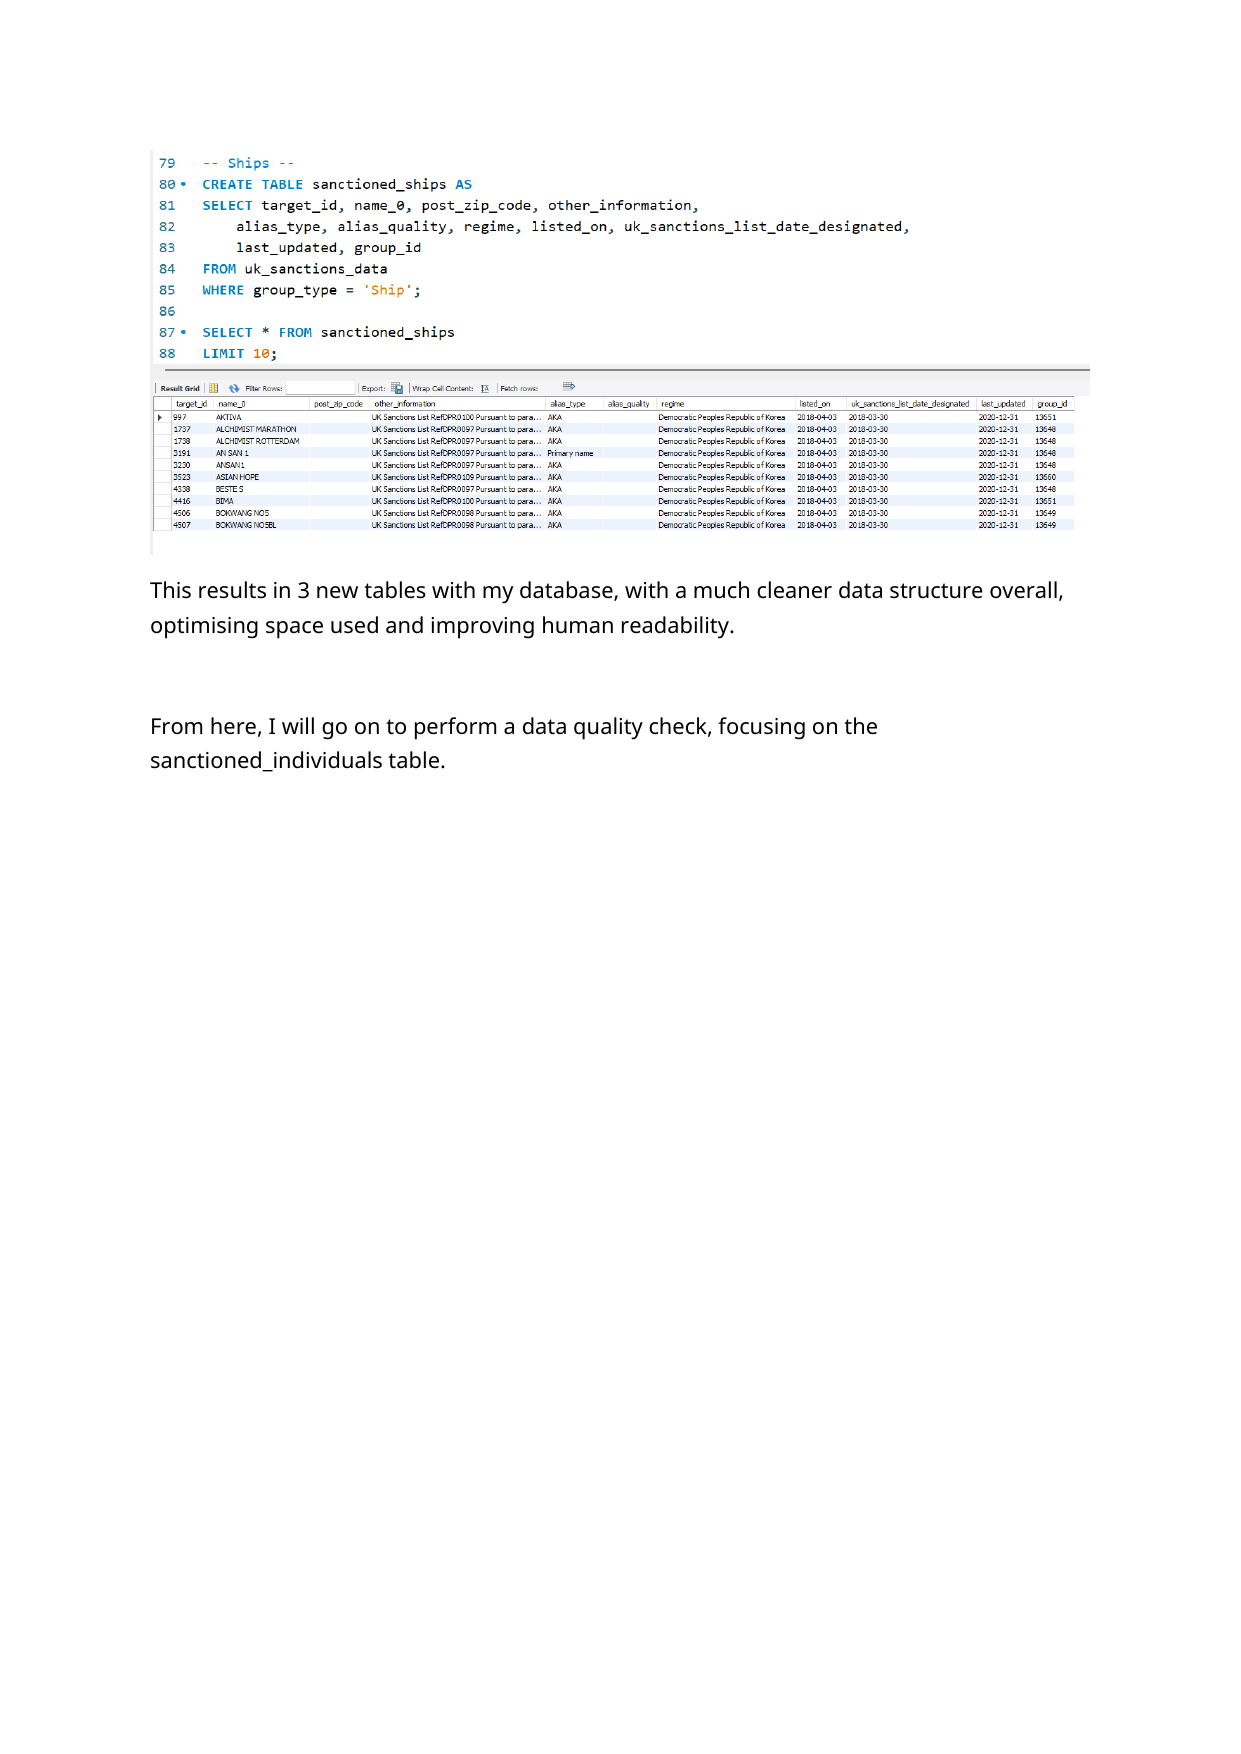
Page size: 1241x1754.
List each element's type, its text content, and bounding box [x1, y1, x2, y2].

picture [150, 150, 1091, 555]
text This results in 3 new tables with my database, with a much cleaner data structure overall, optimising space used and improving human readability. [150, 576, 1090, 639]
text From here, I will go on to perform a data quality check, focusing on the sanctioned_individuals table. [150, 711, 1090, 775]
